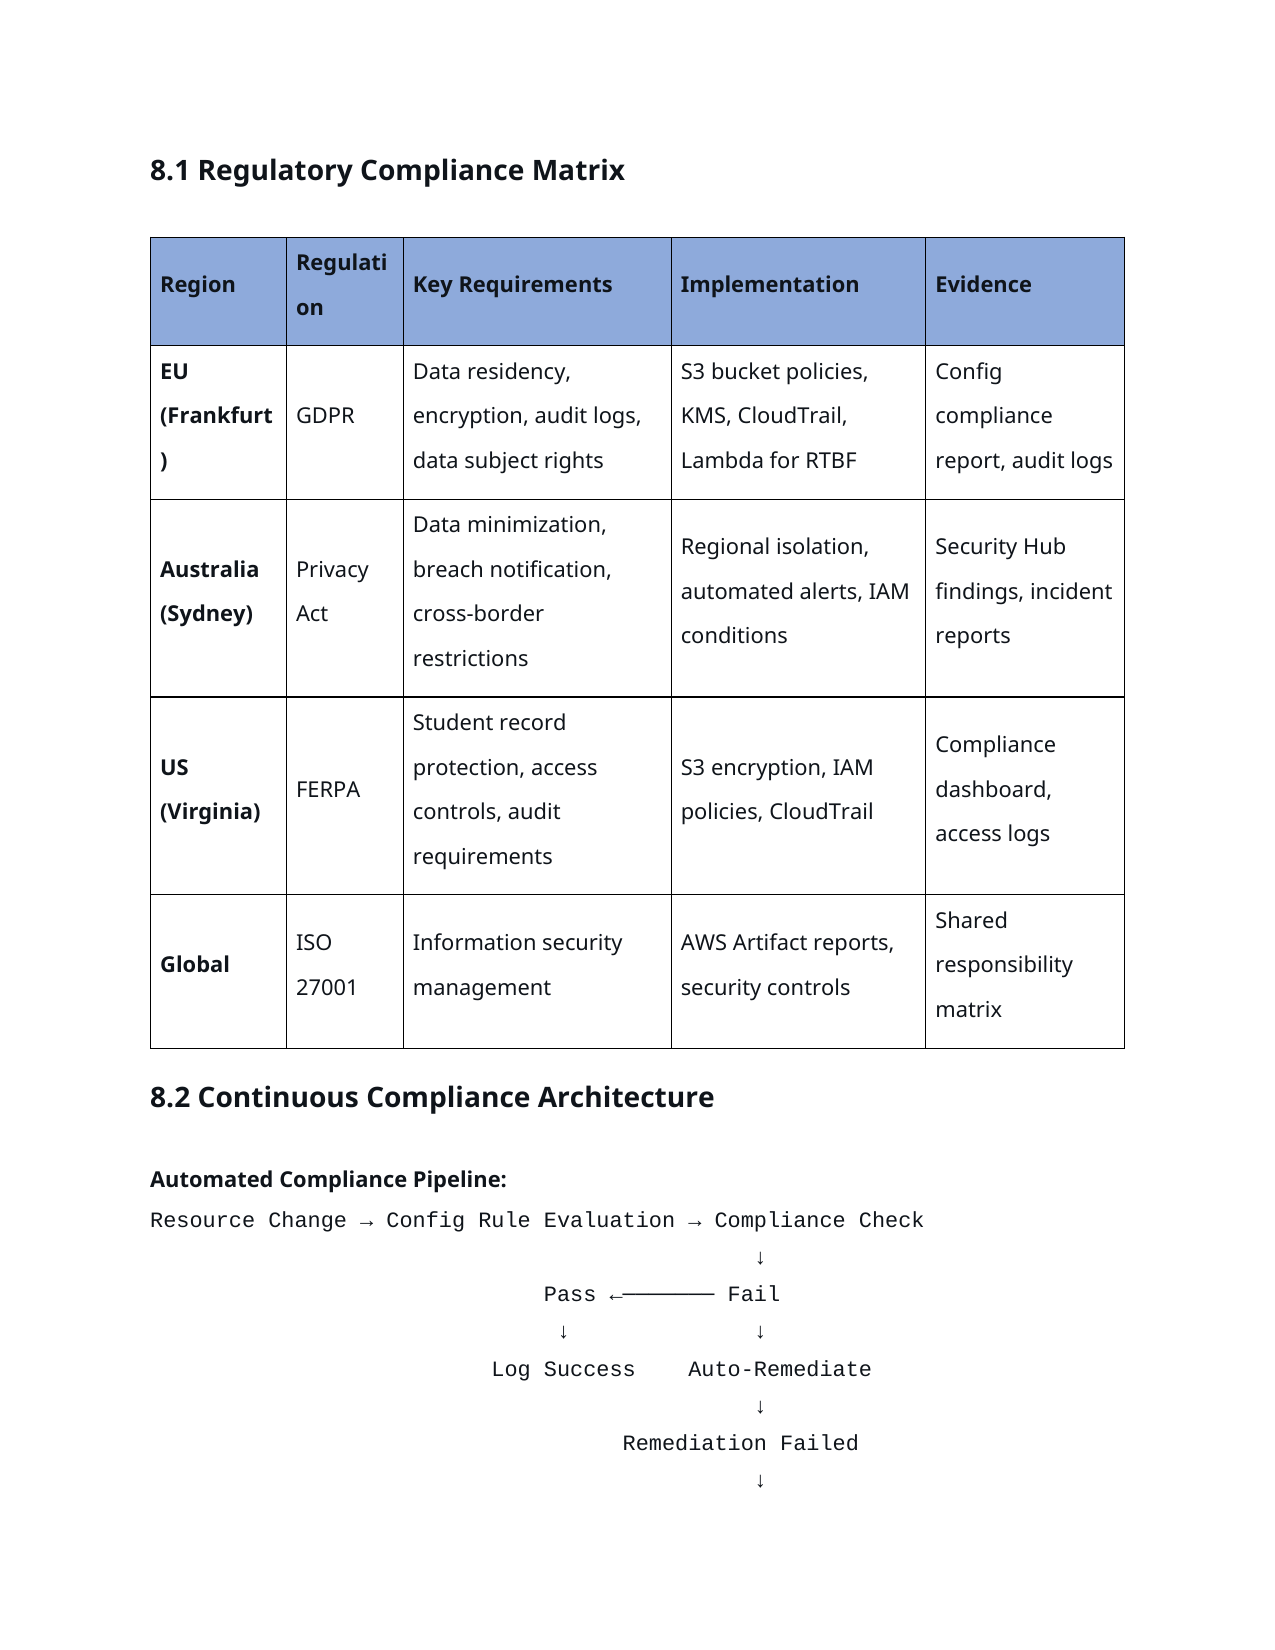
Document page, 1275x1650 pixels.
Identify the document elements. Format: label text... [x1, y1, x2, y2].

table_cell Compliance dashboard, access logs [926, 698, 1124, 894]
table_cell Config compliance report, audit logs [926, 346, 1124, 498]
table_header Regulation [287, 238, 403, 345]
text Remediation Failed [150, 1432, 1125, 1457]
text ↓ [150, 1395, 1125, 1420]
table_header Key Requirements [404, 238, 671, 345]
table_cell Data minimization, breach notification, cross-border restrictions [404, 500, 671, 696]
table_cell FERPA [287, 698, 403, 894]
text 8.1 Regulatory Compliance Matrix [150, 150, 1125, 188]
text Pass ←─────── Fail [150, 1283, 1125, 1308]
table_cell Privacy Act [287, 500, 403, 696]
table_header Evidence [926, 238, 1124, 345]
text ↓ [150, 1469, 1125, 1494]
table_cell Global [151, 895, 286, 1047]
table_cell Security Hub findings, incident reports [926, 500, 1124, 696]
table_cell EU (Frankfurt) [151, 346, 286, 498]
table_cell Student record protection, access controls, audit requirements [404, 698, 671, 894]
text ↓ [150, 1246, 1125, 1271]
text ↓ ↓ [150, 1321, 1125, 1345]
table_cell Data residency, encryption, audit logs, data subject rights [404, 346, 671, 498]
table_cell US (Virginia) [151, 698, 286, 894]
table_cell Australia (Sydney) [151, 500, 286, 696]
text 8.2 Continuous Compliance Architecture [150, 1078, 1125, 1116]
table_cell S3 encryption, IAM policies, CloudTrail [672, 698, 925, 894]
table_cell GDPR [287, 346, 403, 498]
text Automated Compliance Pipeline: [150, 1164, 1125, 1194]
table_cell S3 bucket policies, KMS, CloudTrail, Lambda for RTBF [672, 346, 925, 498]
table_cell ISO 27001 [287, 895, 403, 1047]
text Resource Change → Config Rule Evaluation → Compliance Check [150, 1209, 1125, 1234]
table_header Region [151, 238, 286, 345]
table_cell Shared responsibility matrix [926, 895, 1124, 1047]
table_cell AWS Artifact reports, security controls [672, 895, 925, 1047]
table_header Implementation [672, 238, 925, 345]
table_cell Information security management [404, 895, 671, 1047]
table_cell Regional isolation, automated alerts, IAM conditions [672, 500, 925, 696]
text Log Success Auto-Remediate [150, 1358, 1125, 1383]
